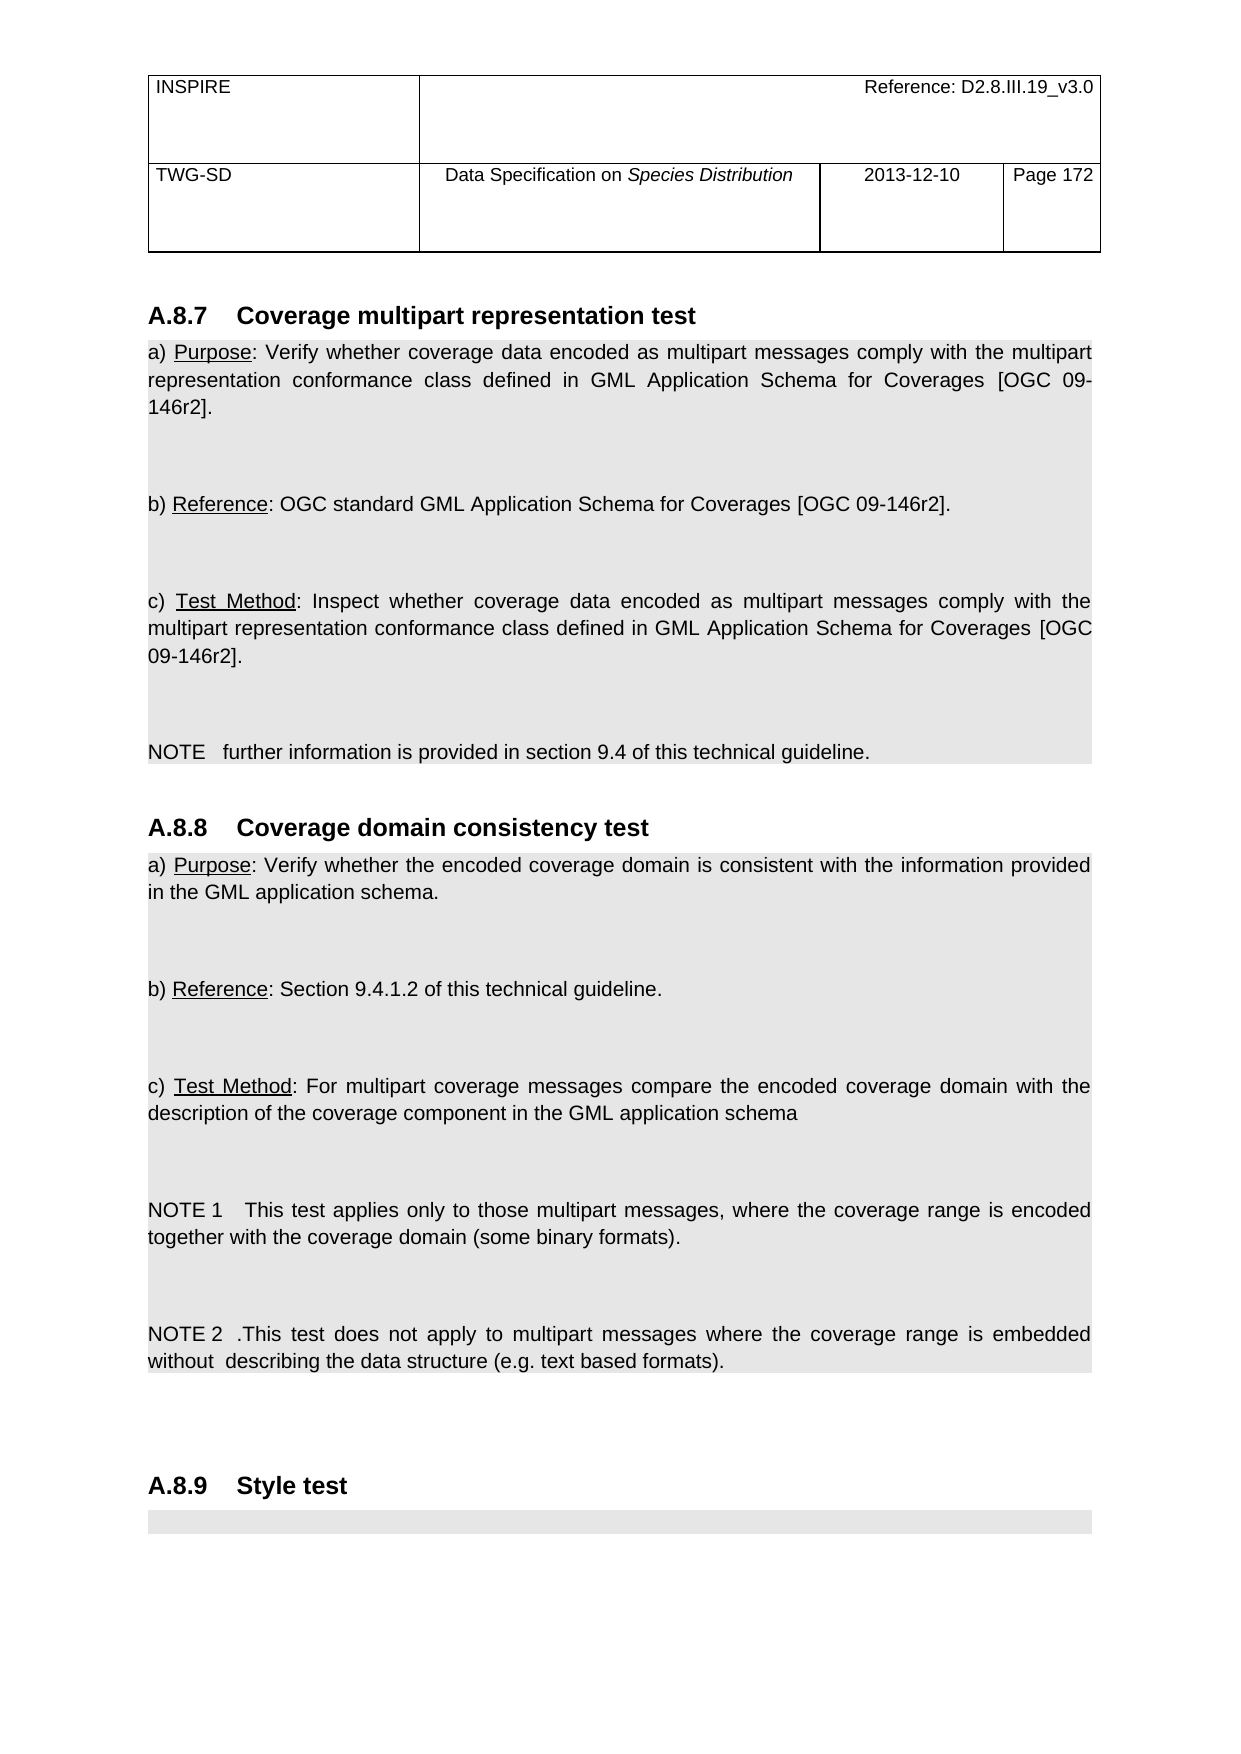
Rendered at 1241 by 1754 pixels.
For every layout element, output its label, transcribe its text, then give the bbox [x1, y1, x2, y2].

list Coverage multipart representation test [148, 301, 1092, 329]
text a) Purpose: Verify whether the encoded coverage domain is consistent with the information provided in the GML application schema. [148, 853, 1092, 904]
list Style test [148, 1471, 1092, 1500]
text b) Reference: OGC standard GML Application Schema for Coverages [OGC 09-146r2]. [148, 492, 1092, 516]
text b) Reference: Section 9.4.1.2 of this technical guideline. [148, 977, 1092, 1001]
text a) Purpose: Verify whether coverage data encoded as multipart messages comply with the multipart representation conformance class defined in GML Application Schema for Coverages [OGC 09-146r2]. [148, 340, 1092, 419]
text c) Test Method: For multipart coverage messages compare the encoded coverage domain with the description of the coverage component in the GML application schema [148, 1073, 1092, 1125]
text NOTE 1 This test applies only to those multipart messages, where the coverage range is encoded together with the coverage domain (some binary formats). [148, 1198, 1092, 1249]
text NOTE further information is provided in section 9.4 of this technical guideline. [148, 740, 1092, 764]
text NOTE 2 .This test does not apply to multipart messages where the coverage range is embedded without describing the data structure (e.g. text based formats). [148, 1322, 1092, 1373]
list Coverage domain consistency test [148, 813, 1092, 842]
text c) Test Method: Inspect whether coverage data encoded as multipart messages comply with the multipart representation conformance class defined in GML Application Schema for Coverages [OGC 09-146r2]. [148, 588, 1092, 667]
